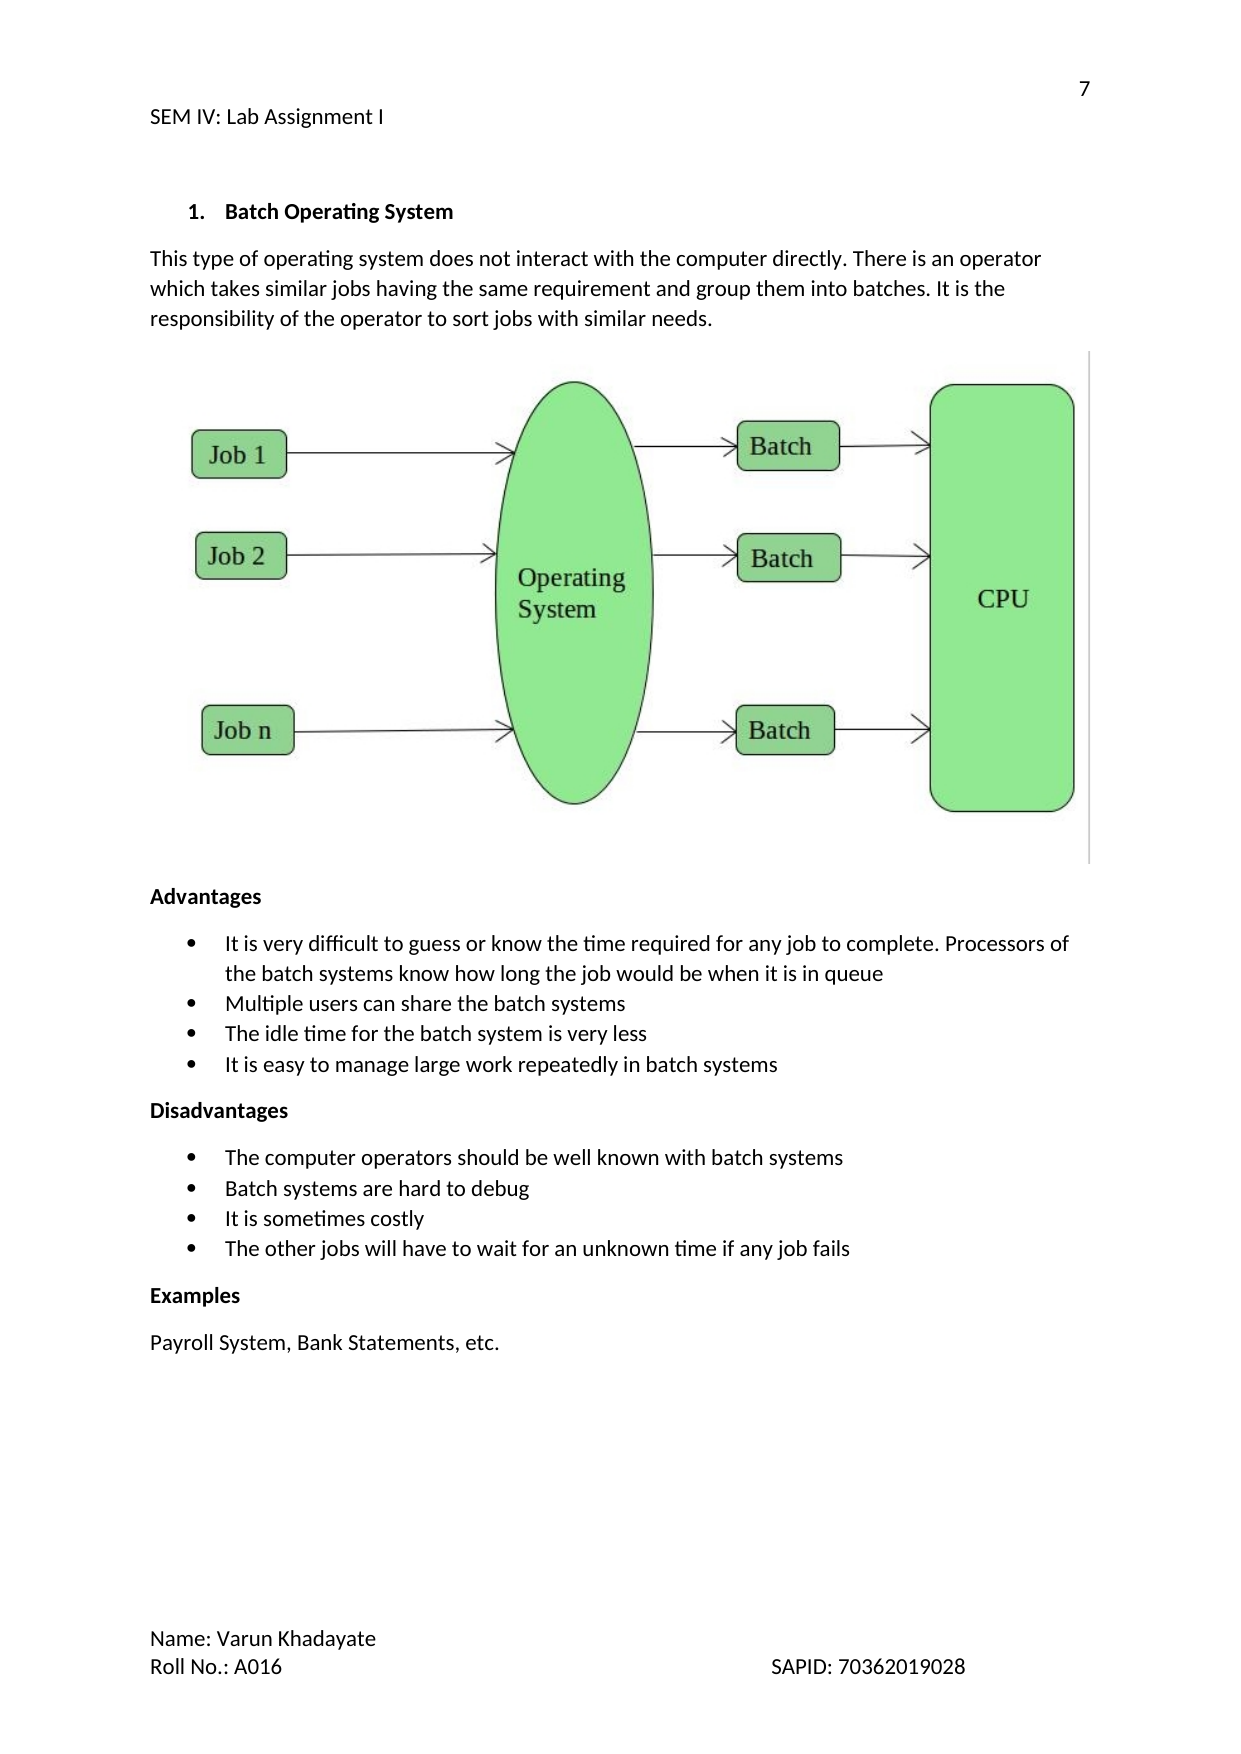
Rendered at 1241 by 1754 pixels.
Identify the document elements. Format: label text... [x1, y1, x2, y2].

text Advantages [150, 882, 1090, 910]
list The other jobs will have to wait for an unknown time if any job fails [187, 1234, 1090, 1262]
list Batch systems are hard to debug [187, 1174, 1090, 1202]
text Disadvantages [150, 1097, 1090, 1124]
list Batch Operating System [187, 197, 1090, 225]
text Examples [150, 1281, 1090, 1309]
list The computer operators should be well known with batch systems [187, 1143, 1090, 1171]
text Payroll System, Bank Statements, etc. [150, 1328, 1090, 1356]
list The idle time for the batch system is very less [187, 1019, 1090, 1047]
list It is very difficult to guess or know the time required for any job to complete. Processors of the batch systems know how long the job would be when it is in queue [187, 929, 1090, 987]
text This type of operating system does not interact with the computer directly. There is an operator which takes similar jobs having the same requirement and group them into batches. It is the responsibility of the operator to sort jobs with similar needs. [150, 244, 1090, 332]
picture [150, 351, 1091, 864]
list It is sometimes costly [187, 1204, 1090, 1232]
list It is easy to manage large work repeatedly in batch systems [187, 1050, 1090, 1078]
list Multiple users can share the batch systems [187, 989, 1090, 1017]
